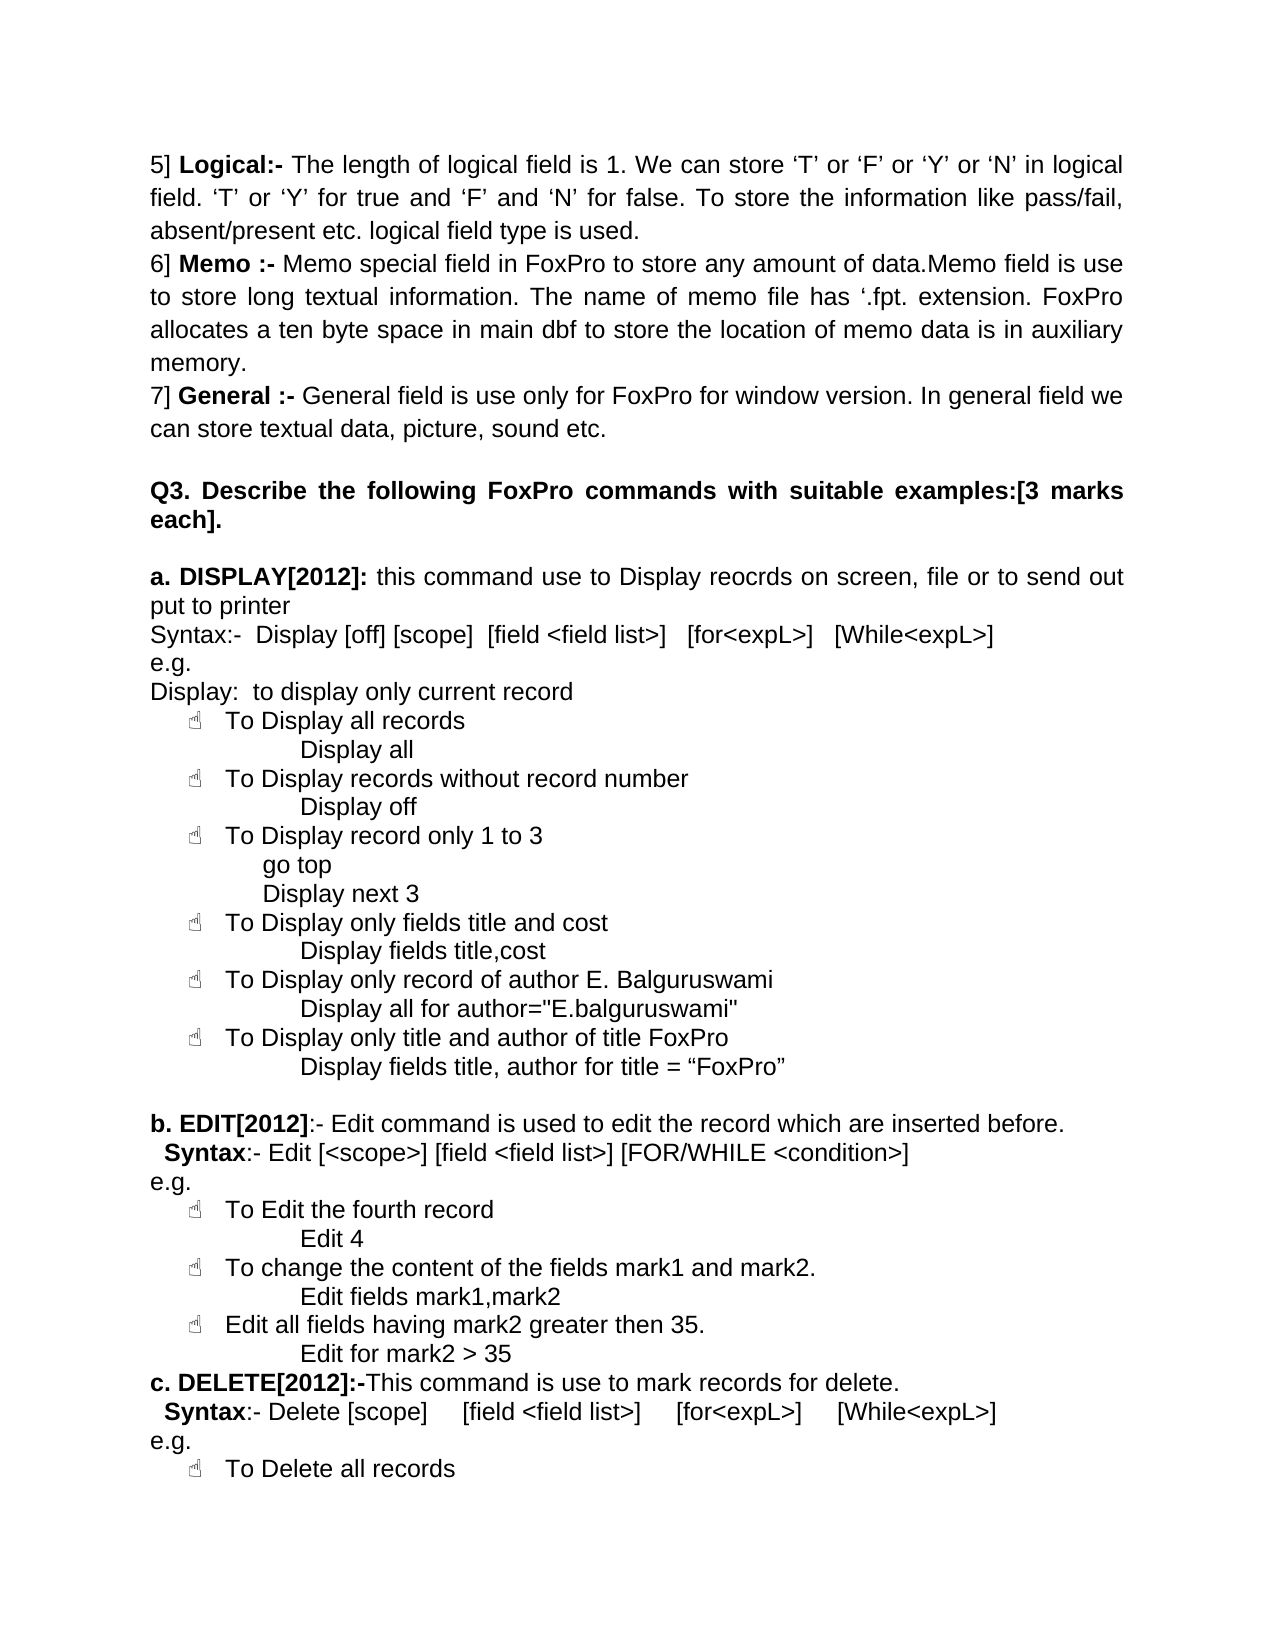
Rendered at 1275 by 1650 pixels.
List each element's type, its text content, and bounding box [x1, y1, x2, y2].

text Display all for author="E.balguruswami" [225, 994, 1125, 1023]
list To Display only record of author E. Balguruswami [187, 965, 1125, 994]
text go top [187, 850, 1125, 879]
list To Display only title and author of title FoxPro [187, 1023, 1125, 1052]
list To Edit the fourth record [187, 1195, 1125, 1224]
text Display fields title,cost [225, 936, 1125, 965]
text Edit 4 [225, 1224, 1125, 1253]
text e.g. [150, 648, 1125, 677]
list To Display record only 1 to 3 [187, 821, 1125, 850]
list 6] Memo :- Memo special field in FoxPro to store any amount of data.Memo field is use to store long textual information. The name of memo file has ‘.fpt. extension. FoxPro allocates a ten byte space in main dbf to store the location of memo data is in auxiliary memory. [150, 249, 1125, 377]
text Display off [225, 792, 1125, 821]
text Display all [225, 735, 1125, 763]
list To Delete all records [187, 1454, 1125, 1483]
list To change the content of the fields mark1 and mark2. [187, 1253, 1125, 1282]
list Edit all fields having mark2 greater then 35. [187, 1311, 1125, 1339]
list 7] General :- General field is use only for FoxPro for window version. In general field we can store textual data, picture, sound etc. [150, 381, 1125, 443]
text Edit fields mark1,mark2 [225, 1282, 1125, 1311]
text Syntax:- Delete [scope] [field <field list>] [for<expL>] [While<expL>] [150, 1397, 1125, 1426]
text Display: to display only current record [150, 677, 1125, 706]
text c. DELETE[2012]:-This command is use to mark records for delete. [150, 1368, 1125, 1397]
list To Display records without record number [187, 763, 1125, 792]
subtitle Syntax:- Display [off] [scope] [field <field list>] [for<expL>] [While<expL>] [150, 620, 1125, 648]
list To Display all records [187, 706, 1125, 735]
text Display fields title, author for title = “FoxPro” [225, 1052, 1125, 1080]
text Edit for mark2 > 35 [225, 1339, 1125, 1368]
text Display next 3 [187, 879, 1125, 907]
list 5] Logical:- The length of logical field is 1. We can store ‘T’ or ‘F’ or ‘Y’ or ‘N’ in logical field. ‘T’ or ‘Y’ for true and ‘F’ and ‘N’ for false. To store the information like pass/fail, absent/present etc. logical field type is used. [150, 150, 1125, 245]
list Q3. Describe the following FoxPro commands with suitable examples:[3 marks each]. [150, 476, 1125, 533]
text Syntax:- Edit [<scope>] [field <field list>] [FOR/WHILE <condition>] [150, 1138, 1125, 1167]
text e.g. [150, 1167, 1125, 1195]
text b. EDIT[2012]:- Edit command is used to edit the record which are inserted before. [150, 1109, 1125, 1138]
list a. DISPLAY[2012]: this command use to Display reocrds on screen, file or to send out put to printer [150, 562, 1125, 620]
list To Display only fields title and cost [187, 907, 1125, 936]
text e.g. [150, 1426, 1125, 1454]
